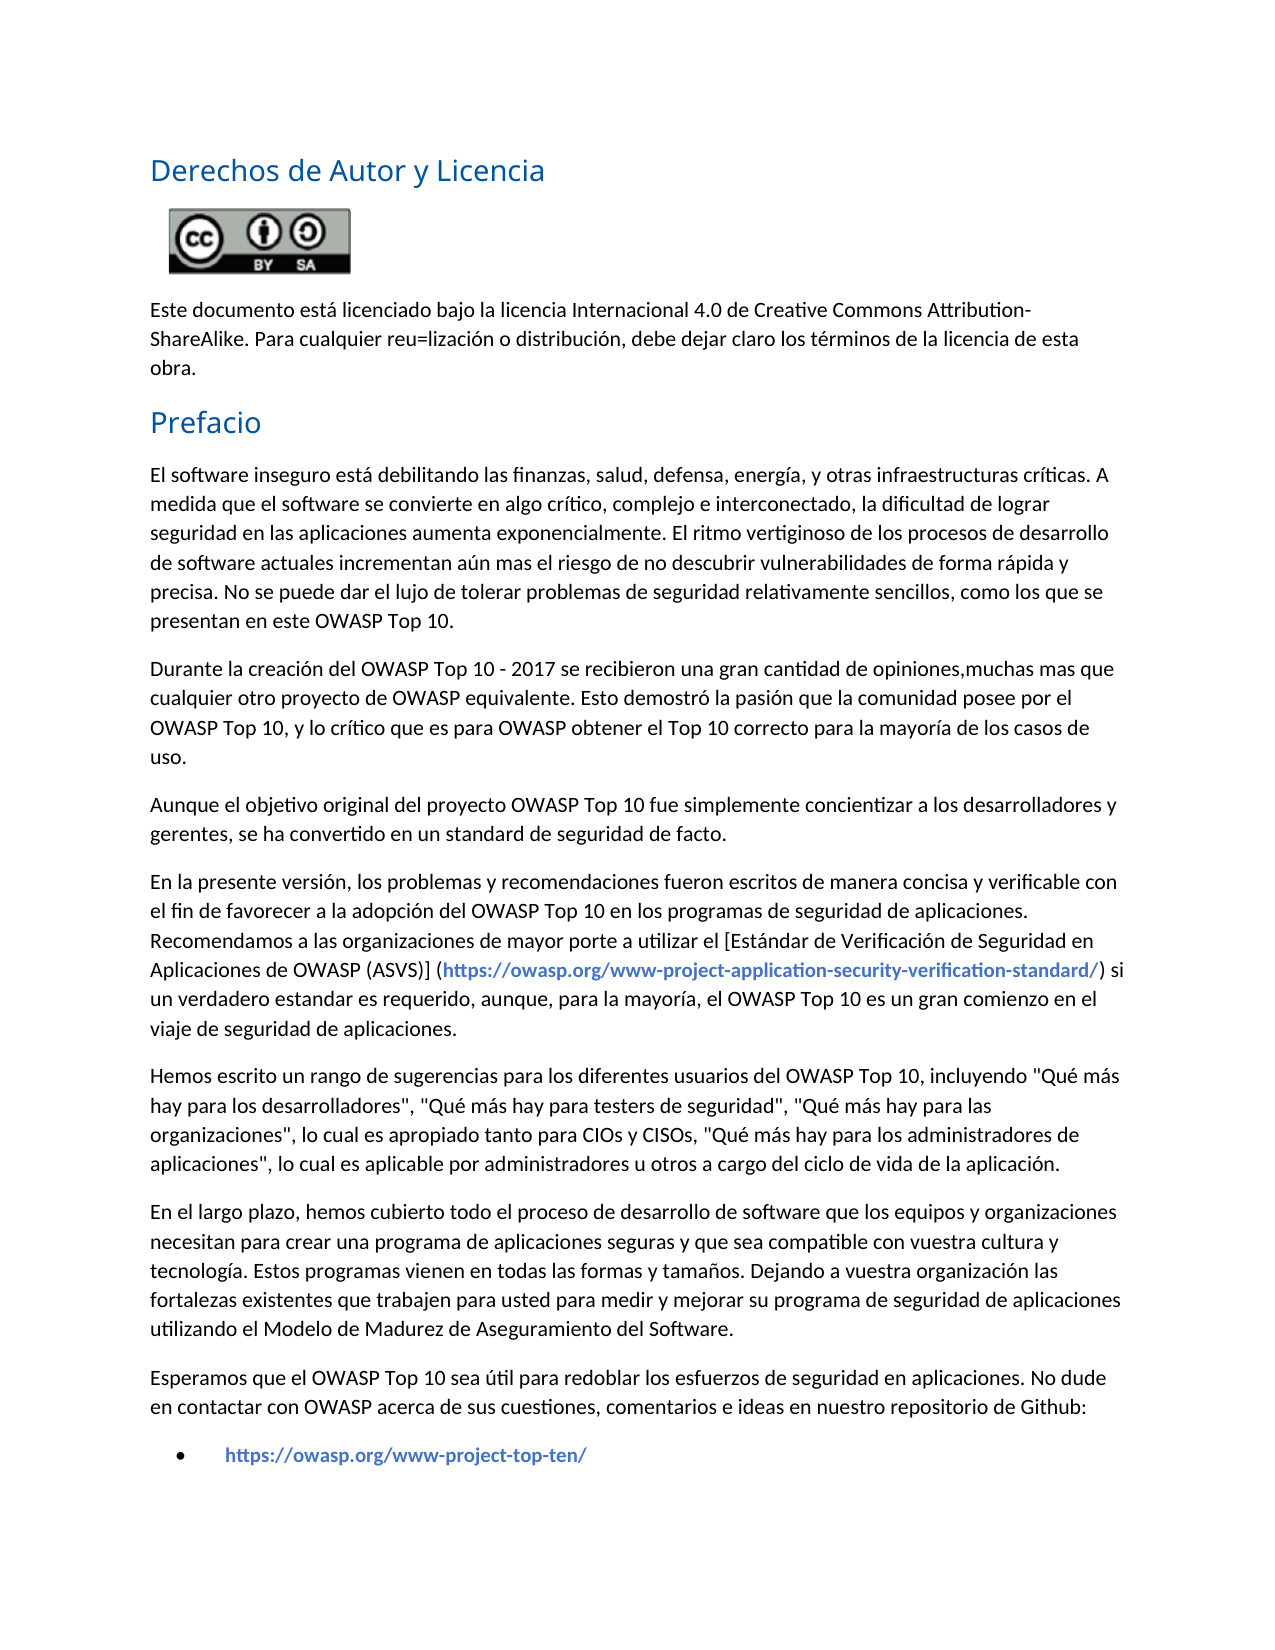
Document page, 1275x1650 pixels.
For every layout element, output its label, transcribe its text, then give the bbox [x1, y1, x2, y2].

picture [168, 208, 351, 275]
text Esperamos que el OWASP Top 10 sea útil para redoblar los esfuerzos de seguridad en aplicaciones. No dude en contactar con OWASP acerca de sus cuestiones, comentarios e ideas en nuestro repositorio de Github: [150, 1364, 1125, 1419]
text En la presente versión, los problemas y recomendaciones fueron escritos de manera concisa y verificable con el fin de favorecer a la adopción del OWASP Top 10 en los programas de seguridad de aplicaciones. Recomendamos a las organizaciones de mayor porte a utilizar el [Estándar de Verificación de Seguridad en Aplicaciones de OWASP (ASVS)] (https://owasp.org/www-project-application-security-verification-standard/) si un verdadero estandar es requerido, aunque, para la mayoría, el OWASP Top 10 es un gran comienzo en el viaje de seguridad de aplicaciones. [150, 868, 1125, 1041]
text Este documento está licenciado bajo la licencia Internacional 4.0 de Creative Commons Attribution-ShareAlike. Para cualquier reu=lización o distribución, debe dejar claro los términos de la licencia de esta obra. [150, 296, 1125, 381]
text Durante la creación del OWASP Top 10 - 2017 se recibieron una gran cantidad de opiniones,muchas mas que cualquier otro proyecto de OWASP equivalente. Esto demostró la pasión que la comunidad posee por el OWASP Top 10, y lo crítico que es para OWASP obtener el Top 10 correcto para la mayoría de los casos de uso. [150, 655, 1125, 770]
subtitle Prefacio [150, 402, 1125, 442]
text Hemos escrito un rango de sugerencias para los diferentes usuarios del OWASP Top 10, incluyendo "Qué más hay para los desarrolladores", "Qué más hay para testers de seguridad", "Qué más hay para las organizaciones", lo cual es apropiado tanto para CIOs y CISOs, "Qué más hay para los administradores de aplicaciones", lo cual es aplicable por administradores u otros a cargo del ciclo de vida de la aplicación. [150, 1063, 1125, 1177]
subtitle Derechos de Autor y Licencia [150, 150, 1125, 190]
text El software inseguro está debilitando las finanzas, salud, defensa, energía, y otras infraestructuras críticas. A medida que el software se convierte en algo crítico, complejo e interconectado, la dificultad de lograr seguridad en las aplicaciones aumenta exponencialmente. El ritmo vertiginoso de los procesos de desarrollo de software actuales incrementan aún mas el riesgo de no descubrir vulnerabilidades de forma rápida y precisa. No se puede dar el lujo de tolerar problemas de seguridad relativamente sencillos, como los que se presentan en este OWASP Top 10. [150, 461, 1125, 634]
text Aunque el objetivo original del proyecto OWASP Top 10 fue simplemente concientizar a los desarrolladores y gerentes, se ha convertido en un standard de seguridad de facto. [150, 791, 1125, 847]
text En el largo plazo, hemos cubierto todo el proceso de desarrollo de software que los equipos y organizaciones necesitan para crear una programa de aplicaciones seguras y que sea compatible con vuestra cultura y tecnología. Estos programas vienen en todas las formas y tamaños. Dejando a vuestra organización las fortalezas existentes que trabajen para usted para medir y mejorar su programa de seguridad de aplicaciones utilizando el Modelo de Madurez de Aseguramiento del Software. [150, 1198, 1125, 1342]
